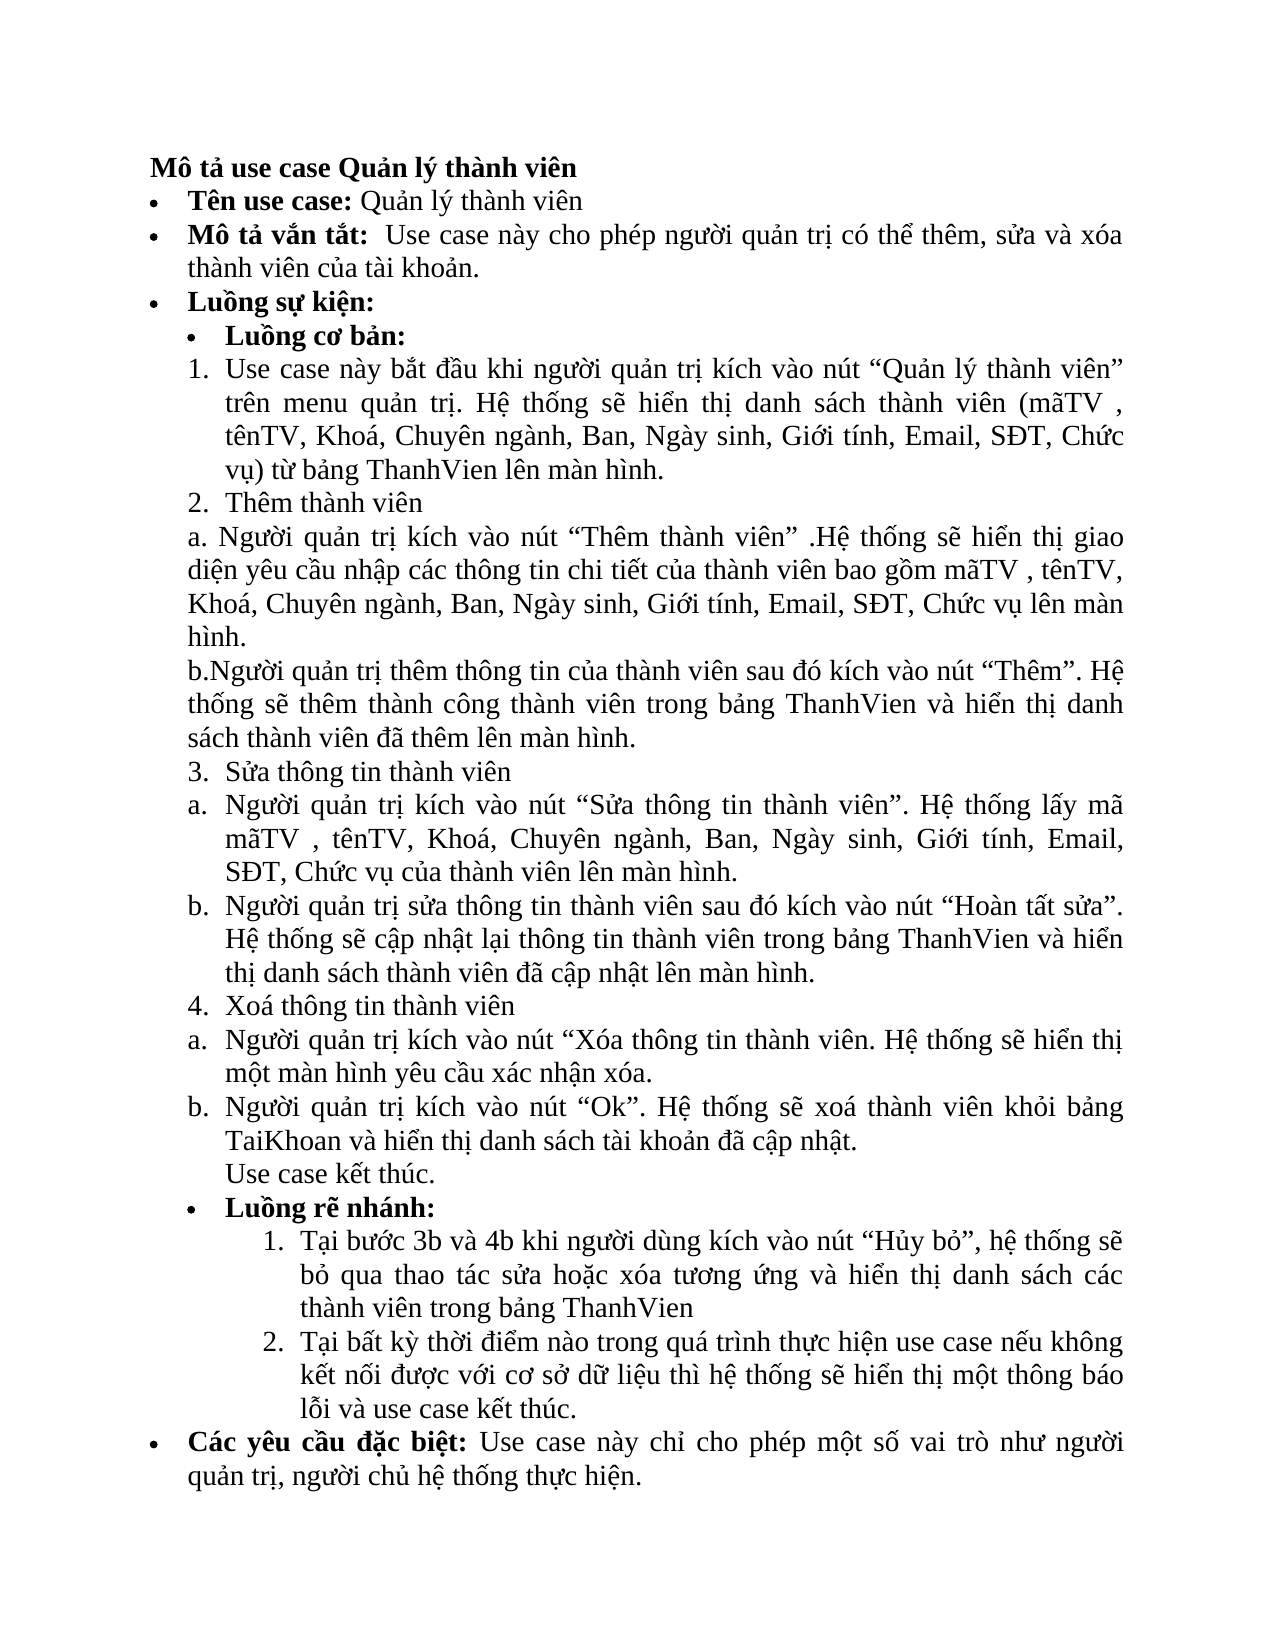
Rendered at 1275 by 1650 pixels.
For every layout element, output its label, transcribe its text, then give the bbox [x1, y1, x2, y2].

list Use case này bắt đầu khi người quản trị kích vào nút “Quản lý thành viên” trên menu quản trị. Hệ thống sẽ hiển thị danh sách thành viên (mãTV , tênTV, Khoá, Chuyên ngành, Ban, Ngày sinh, Giới tính, Email, SĐT, Chức vụ) từ bảng ThanhVien lên màn hình. [187, 351, 1125, 485]
list Tên use case: Quản lý thành viên [150, 183, 1125, 217]
text a. Người quản trị kích vào nút “Thêm thành viên” .Hệ thống sẽ hiển thị giao diện yêu cầu nhập các thông tin chi tiết của thành viên bao gồm mãTV , tênTV, Khoá, Chuyên ngành, Ban, Ngày sinh, Giới tính, Email, SĐT, Chức vụ lên màn hình. [187, 519, 1125, 653]
list Mô tả vắn tắt: Use case này cho phép người quản trị có thể thêm, sửa và xóa thành viên của tài khoản. [150, 217, 1125, 284]
list Tại bất kỳ thời điểm nào trong quá trình thực hiện use case nếu không kết nối được với cơ sở dữ liệu thì hệ thống sẽ hiển thị một thông báo lỗi và use case kết thúc. [262, 1324, 1125, 1424]
list Tại bước 3b và 4b khi người dùng kích vào nút “Hủy bỏ”, hệ thống sẽ bỏ qua thao tác sửa hoặc xóa tương ứng và hiển thị danh sách các thành viên trong bảng ThanhVien [262, 1223, 1125, 1324]
list Luồng cơ bản: [187, 318, 1125, 351]
list Người quản trị kích vào nút “Xóa thông tin thành viên. Hệ thống sẽ hiển thị một màn hình yêu cầu xác nhận xóa. [187, 1022, 1125, 1089]
text b.Người quản trị thêm thông tin của thành viên sau đó kích vào nút “Thêm”. Hệ thống sẽ thêm thành công thành viên trong bảng ThanhVien và hiển thị danh sách thành viên đã thêm lên màn hình. [187, 653, 1125, 754]
list Sửa thông tin thành viên [187, 754, 1125, 787]
list Luồng sự kiện: [150, 284, 1125, 318]
list Luồng rẽ nhánh: [187, 1190, 1125, 1223]
text Mô tả use case Quản lý thành viên [150, 150, 1125, 183]
list Người quản trị kích vào nút “Sửa thông tin thành viên”. Hệ thống lấy mã mãTV , tênTV, Khoá, Chuyên ngành, Ban, Ngày sinh, Giới tính, Email, SĐT, Chức vụ của thành viên lên màn hình. [187, 787, 1125, 888]
list Người quản trị sửa thông tin thành viên sau đó kích vào nút “Hoàn tất sửa”. Hệ thống sẽ cập nhật lại thông tin thành viên trong bảng ThanhVien và hiển thị danh sách thành viên đã cập nhật lên màn hình. [187, 888, 1125, 988]
list Người quản trị kích vào nút “Ok”. Hệ thống sẽ xoá thành viên khỏi bảng TaiKhoan và hiển thị danh sách tài khoản đã cập nhật. [187, 1089, 1125, 1156]
list Xoá thông tin thành viên [187, 988, 1125, 1022]
text Use case kết thúc. [225, 1156, 1125, 1190]
list Các yêu cầu đặc biệt: Use case này chỉ cho phép một số vai trò như người quản trị, người chủ hệ thống thực hiện. [150, 1424, 1125, 1492]
list Thêm thành viên [187, 485, 1125, 519]
